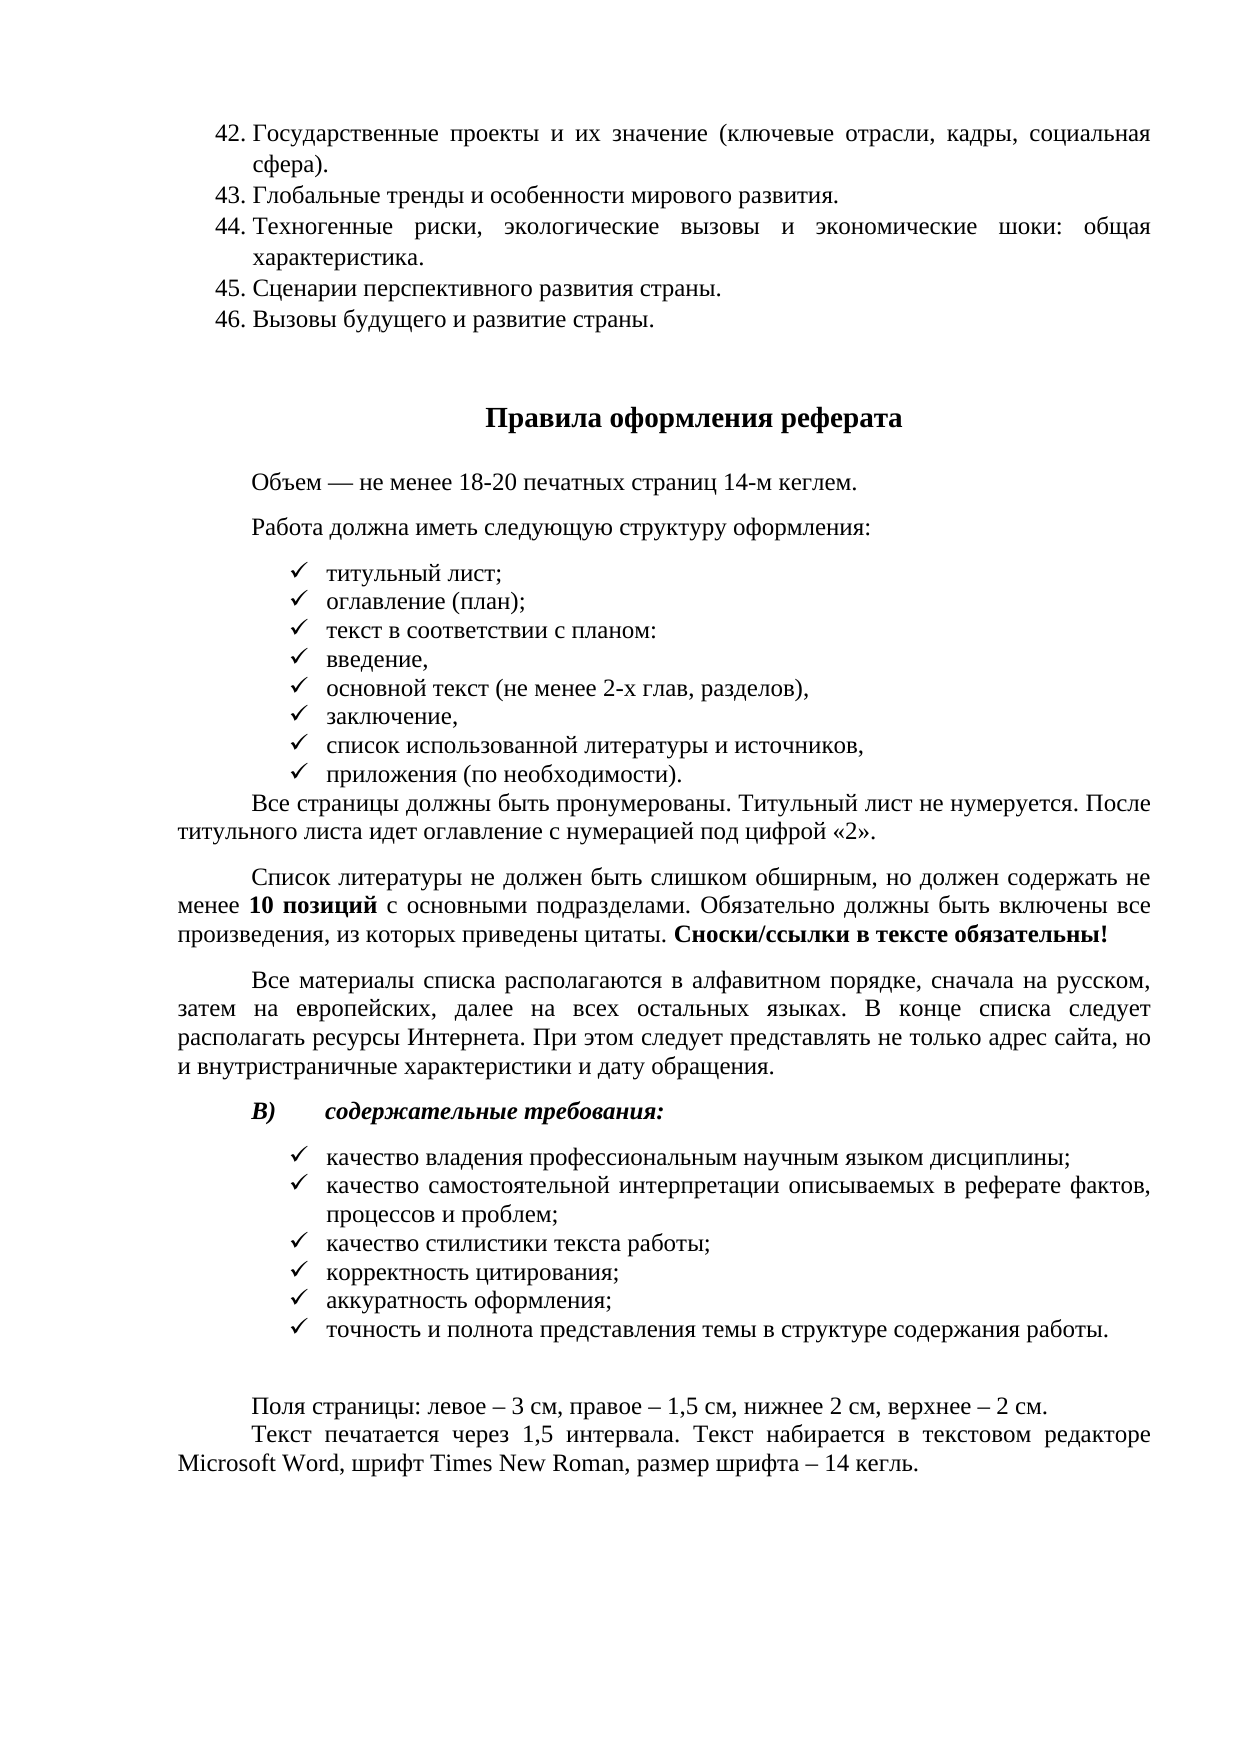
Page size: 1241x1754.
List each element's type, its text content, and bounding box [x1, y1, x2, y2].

list Сценарии перспективного развития страны. [215, 273, 1152, 302]
list основной текст (не менее 2-х глав, разделов), [288, 673, 1152, 701]
text Все страницы должны быть пронумерованы. Титульный лист не нумеруется. После титульного листа идет оглавление с нумерацией под цифрой «2». [177, 788, 1152, 845]
text Текст печатается через 1,5 интервала. Текст набирается в текстовом редакторе Microsoft Word, шрифт Times New Roman, размер шрифта – 14 кегль. [177, 1419, 1152, 1477]
list корректность цитирования; [288, 1257, 1152, 1286]
text Все материалы списка располагаются в алфавитном порядке, сначала на русском, затем на европейских, далее на всех остальных языках. В конце списка следует располагать ресурсы Интернета. При этом следует представлять не только адрес сайта, но и внутристраничные характеристики и дату обращения. [177, 965, 1152, 1080]
list титульный лист; [288, 558, 1152, 586]
list качество владения профессиональным научным языком дисциплины; [288, 1142, 1152, 1171]
list Государственные проекты и их значение (ключевые отрасли, кадры, социальная сфера). [215, 118, 1152, 178]
list заключение, [288, 701, 1152, 730]
text Правила оформления реферата [177, 400, 1152, 433]
list Глобальные тренды и особенности мирового развития. [215, 180, 1152, 209]
text Работа должна иметь следующую структуру оформления: [177, 512, 1152, 541]
list качество стилистики текста работы; [288, 1228, 1152, 1257]
list аккуратность оформления; [288, 1286, 1152, 1314]
list Техногенные риски, экологические вызовы и экономические шоки: общая характеристика. [215, 211, 1152, 271]
list точность и полнота представления темы в структуре содержания работы. [288, 1314, 1152, 1343]
list текст в соответствии с планом: [288, 615, 1152, 644]
text Список литературы не должен быть слишком обширным, но должен содержать не менее 10 позиций с основными подразделами. Обязательно должны быть включены все произведения, из которых приведены цитаты. Сноски/ссылки в тексте обязательны! [177, 862, 1152, 948]
list введение, [288, 644, 1152, 673]
text Поля страницы: левое – 3 см, правое – 1,5 см, нижнее 2 см, верхнее – 2 см. [177, 1391, 1152, 1419]
list качество самостоятельной интерпретации описываемых в реферате фактов, процессов и проблем; [288, 1171, 1152, 1228]
text B) содержательные требования: [177, 1096, 1152, 1125]
list оглавление (план); [288, 586, 1152, 615]
list Вызовы будущего и развитие страны. [215, 304, 1152, 333]
list приложения (по необходимости). [288, 759, 1152, 788]
list список использованной литературы и источников, [288, 730, 1152, 759]
text Объем — не менее 18-20 печатных страниц 14-м кеглем. [177, 467, 1152, 496]
